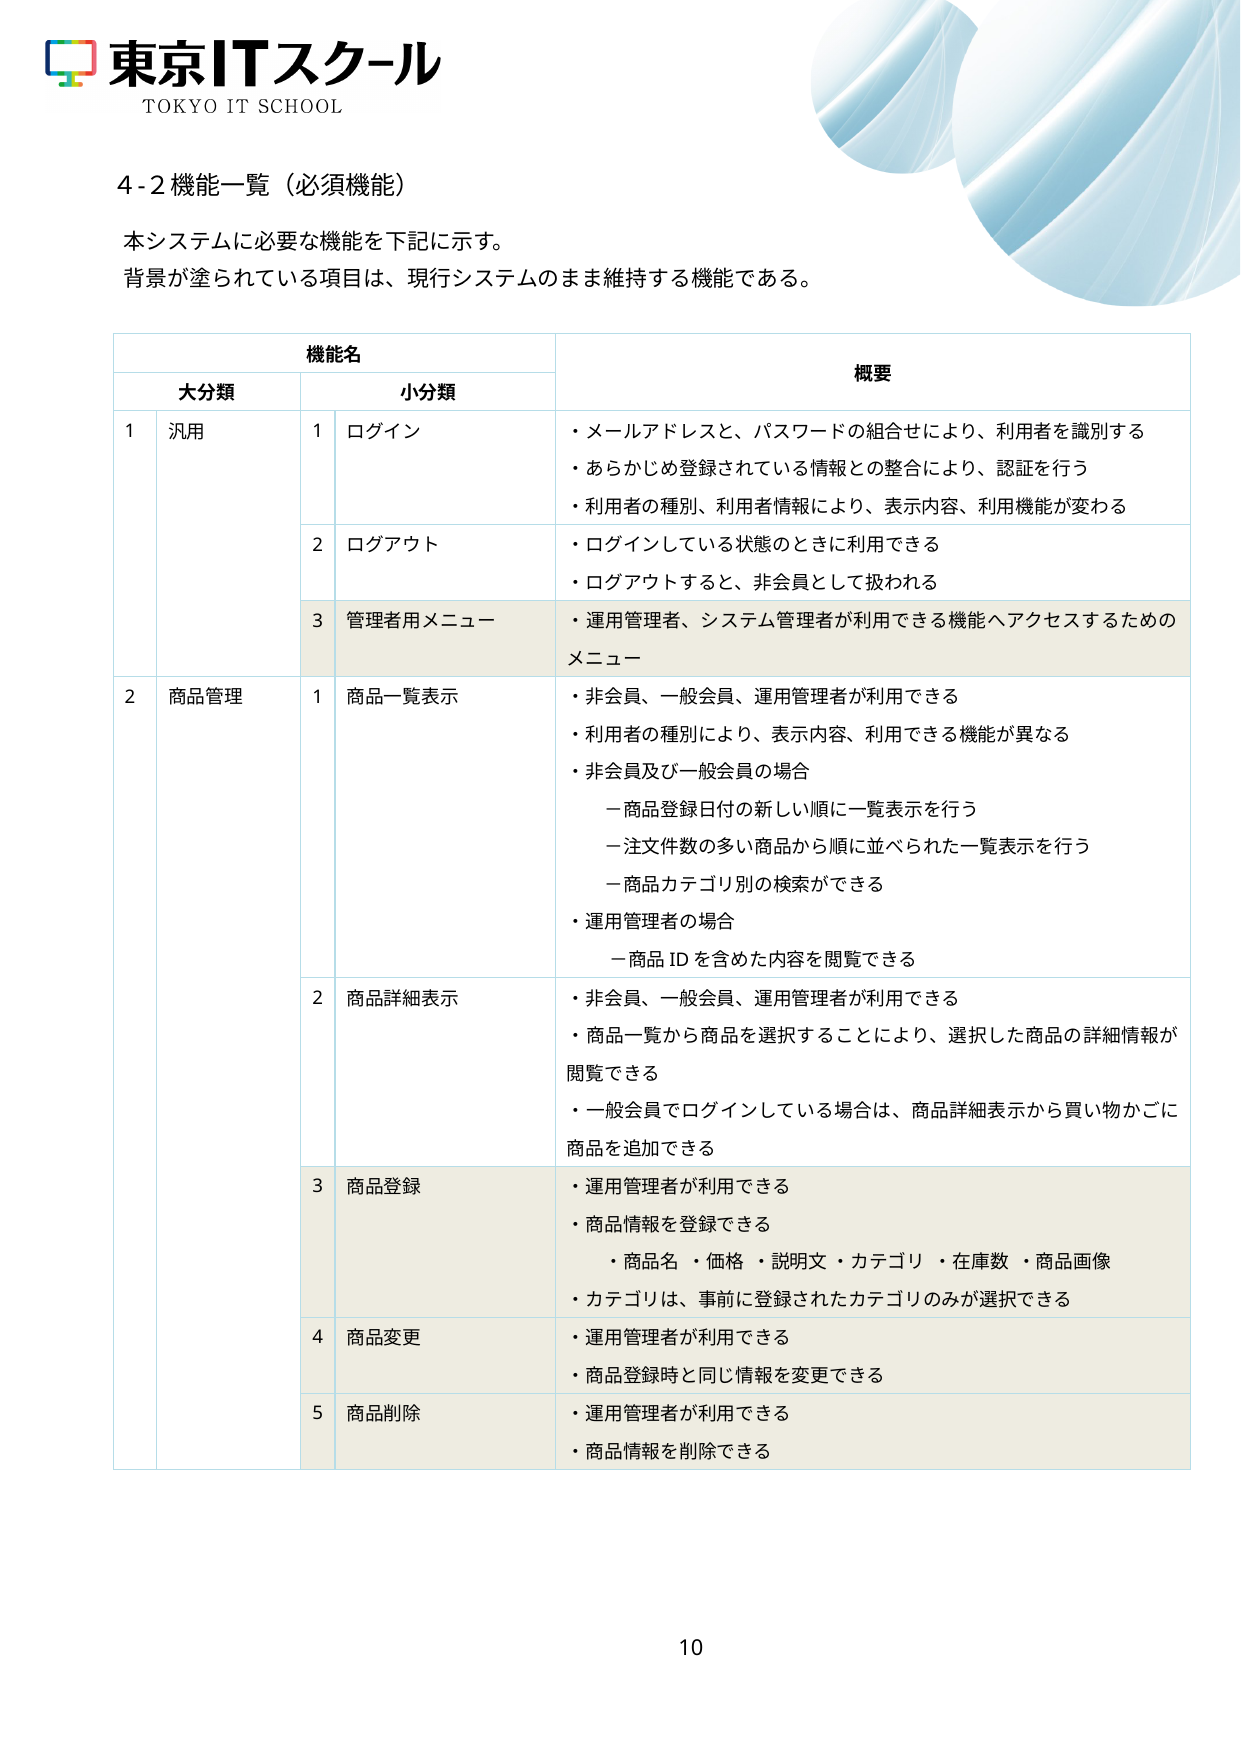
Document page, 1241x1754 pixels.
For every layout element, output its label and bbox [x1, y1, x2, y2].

picture [810, 0, 1241, 307]
picture [45, 40, 441, 113]
